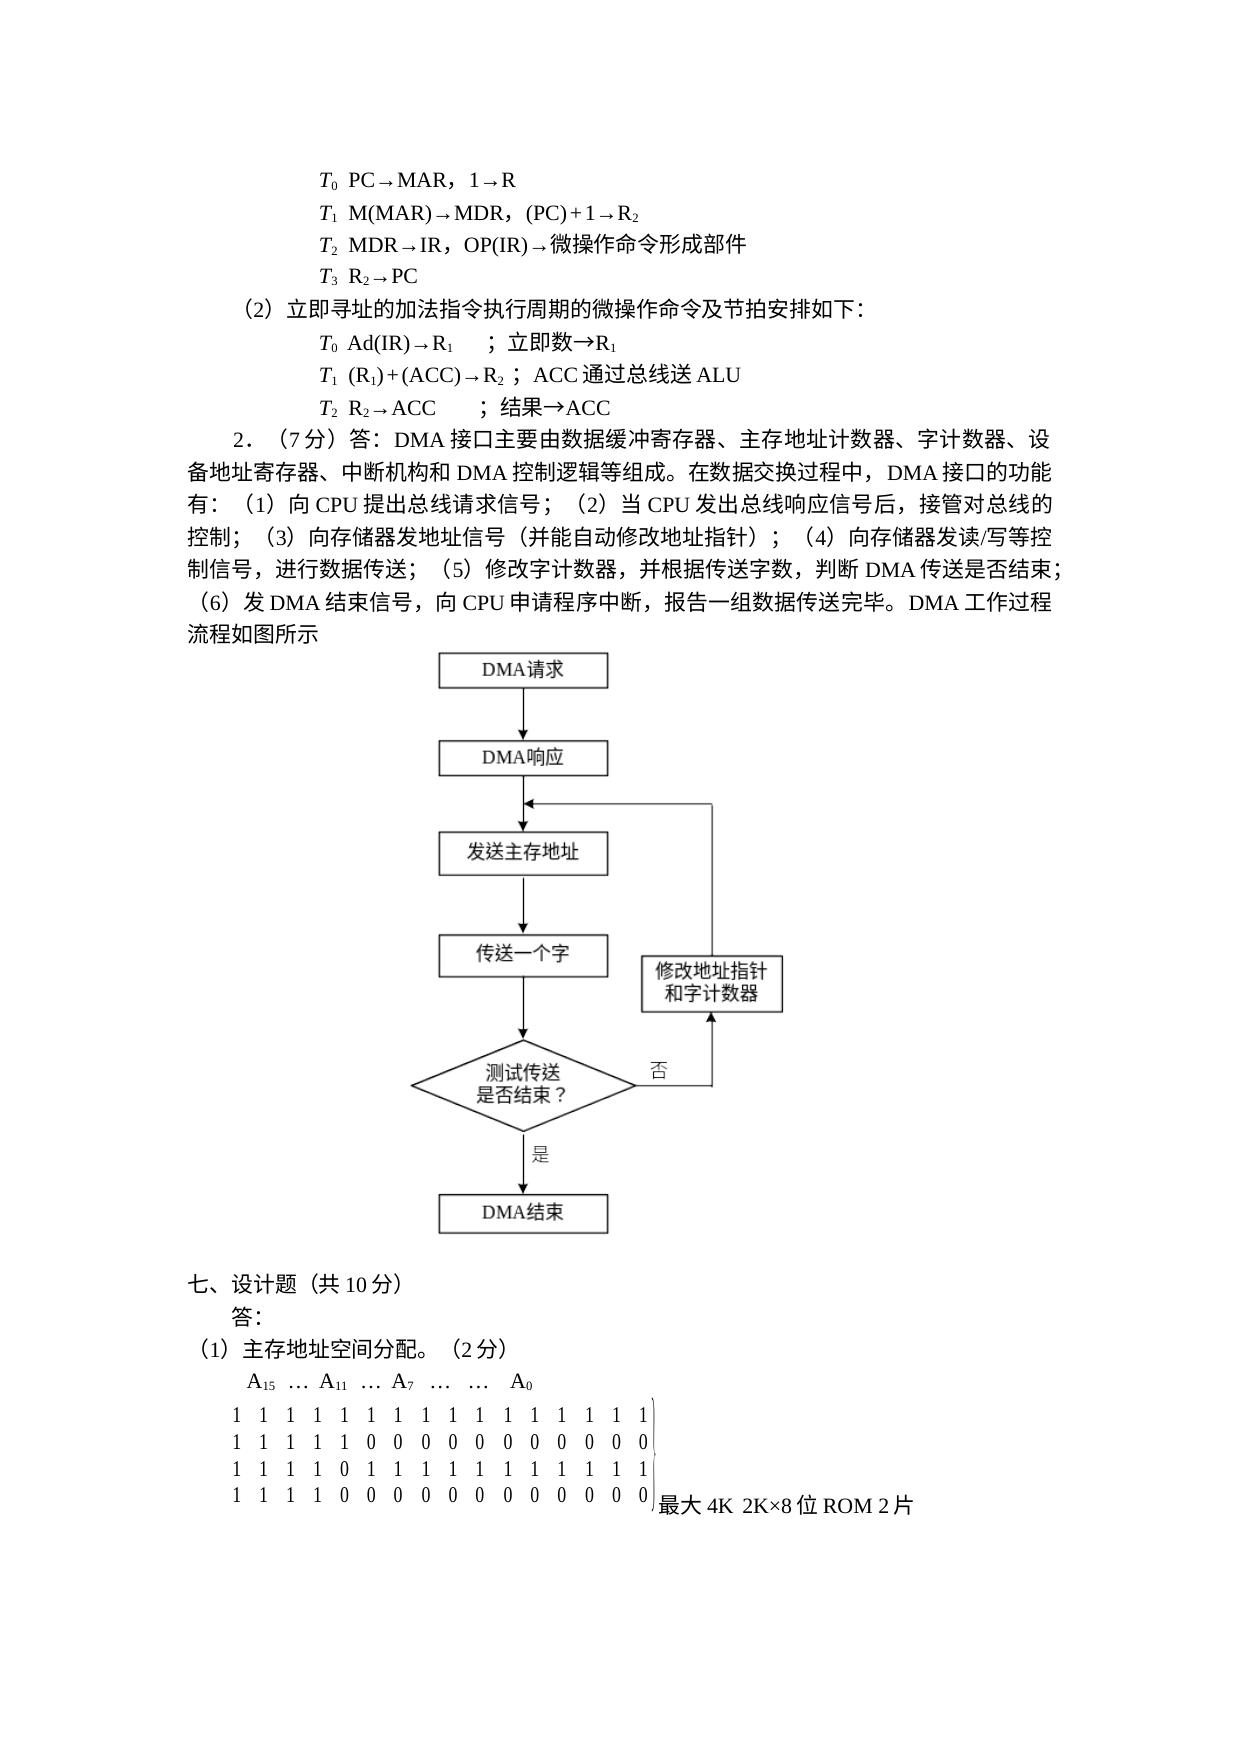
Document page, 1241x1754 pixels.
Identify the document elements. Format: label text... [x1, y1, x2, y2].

text 最大4K 2K×8位ROM 2片 [187, 1397, 1053, 1527]
text T0 Ad(IR)→R1 ；立即数→R1 [187, 324, 1053, 357]
text T0 PC→MAR，1→R [187, 162, 1053, 194]
text （2）立即寻址的加法指令执行周期的微操作命令及节拍安排如下： [187, 292, 1053, 324]
text T2 R2→ACC ；结果→ACC [187, 389, 1053, 422]
text （1）主存地址空间分配。（2分） [187, 1332, 1053, 1364]
text 2．（7分）答：DMA接口主要由数据缓冲寄存器、主存地址计数器、字计数器、设备地址寄存器、中断机构和DMA控制逻辑等组成。在数据交换过程中，DMA接口的功能有：（1）向CPU提出总线请求信号；（2）当CPU发出总线响应信号后，接管对总线的控制；（3）向存储器发地址信号（并能自动修改地址指针）；（4）向存储器发读/写等控制信号，进行数据传送；（5）修改字计数器，并根据传送字数，判断DMA传送是否结束；（6）发DMA结束信号，向CPU申请程序中断，报告一组数据传送完毕。DMA工作过程流程如图所示 [187, 422, 1053, 649]
text T2 MDR→IR，OP(IR)→微操作命令形成部件 [187, 227, 1053, 259]
text 答： [187, 1299, 1053, 1332]
text 七、设计题（共10分） [187, 1267, 1053, 1299]
text T1 (R1) + (ACC)→R2 ；ACC通过总线送ALU [187, 357, 1053, 389]
text A15 … A11 … A7 … … A0 [187, 1364, 1053, 1397]
text T3 R2→PC [187, 259, 1053, 292]
text T1 M(MAR)→MDR，(PC) + 1→R2 [187, 194, 1053, 227]
